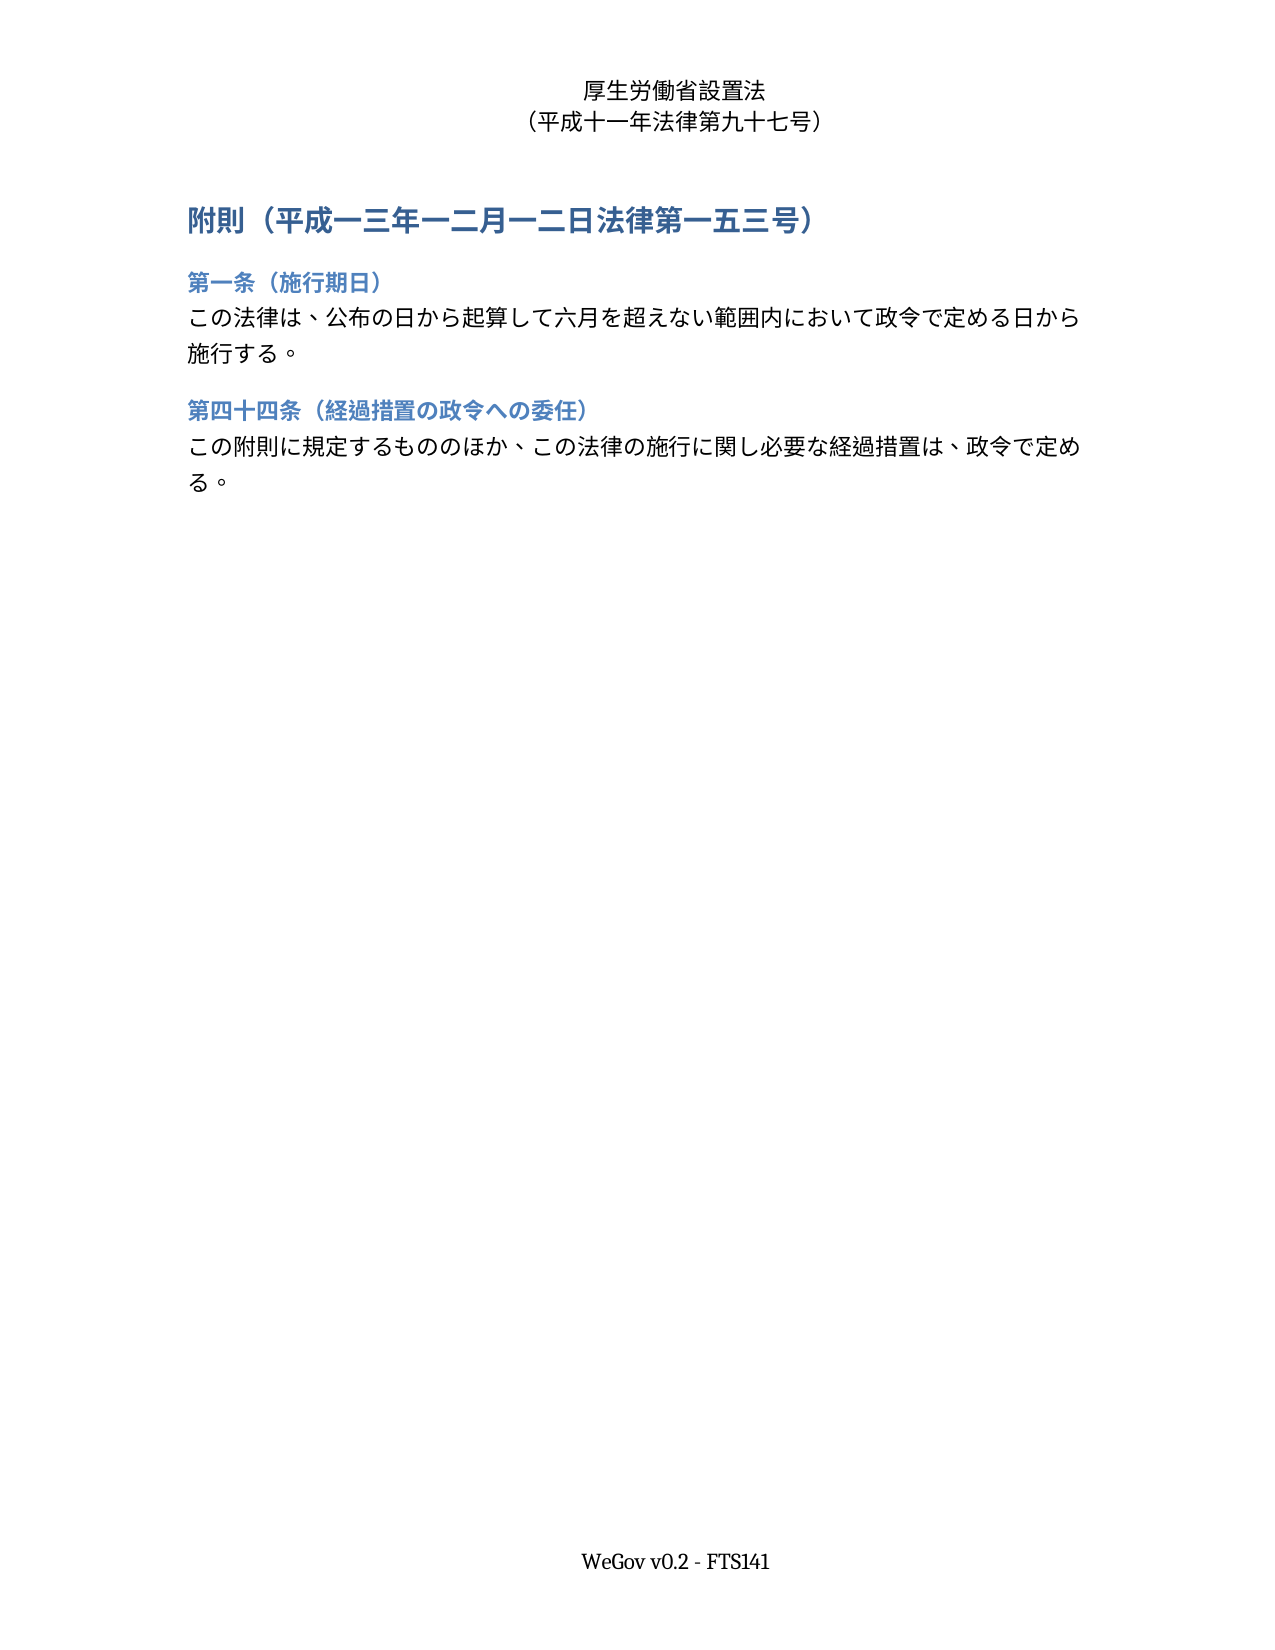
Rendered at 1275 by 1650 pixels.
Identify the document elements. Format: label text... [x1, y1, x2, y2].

text この法律は、公布の日から起算して六月を超えない範囲内において政令で定める日から施行する。 [187, 302, 1087, 369]
subtitle 第一条（施行期日） [187, 266, 1087, 298]
subtitle 第四十四条（経過措置の政令への委任） [187, 395, 1087, 426]
text この附則に規定するもののほか、この法律の施行に関し必要な経過措置は、政令で定める。 [187, 431, 1087, 498]
subtitle 附則（平成一三年一二月一二日法律第一五三号） [187, 200, 1087, 240]
